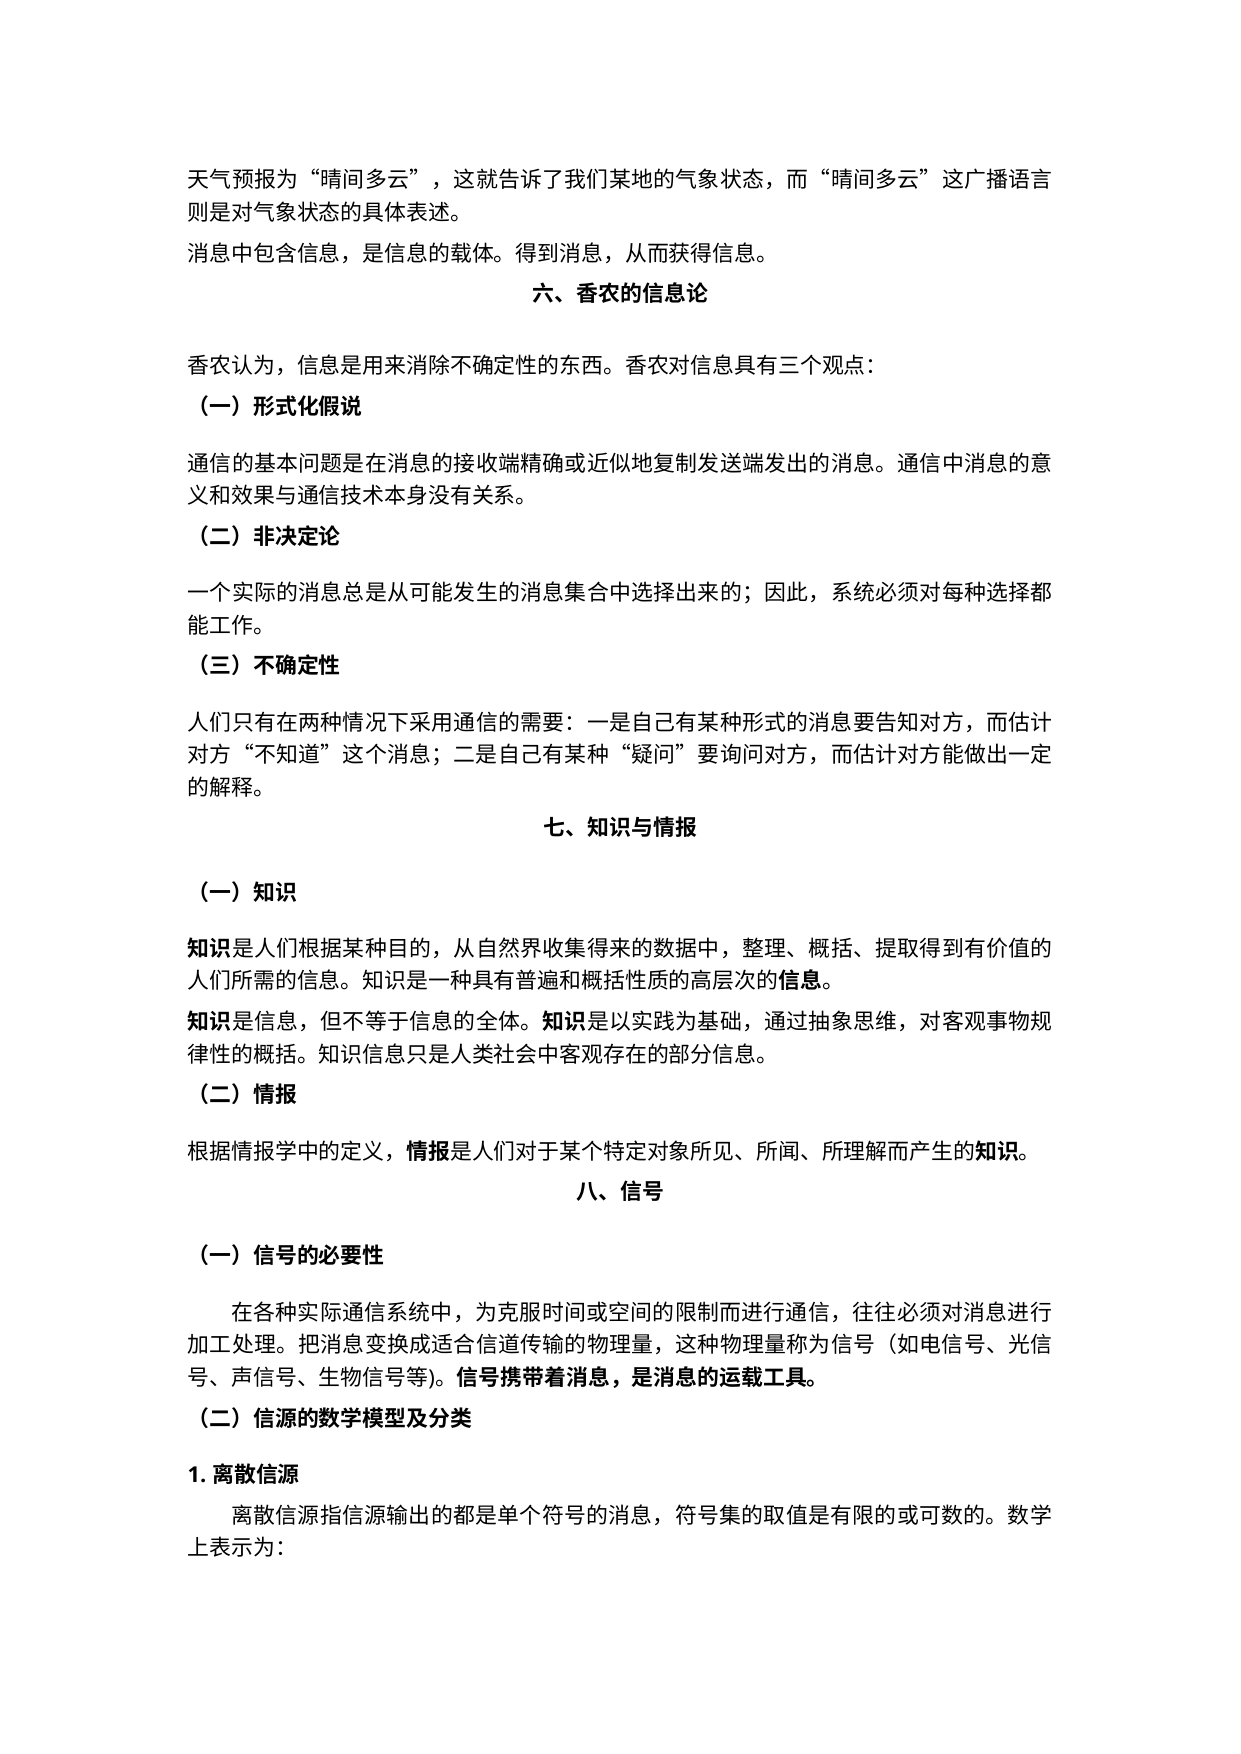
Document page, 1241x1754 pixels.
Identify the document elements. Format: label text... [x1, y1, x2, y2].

text 一个实际的消息总是从可能发生的消息集合中选择出来的；因此，系统必须对每种选择都能工作。 [187, 575, 1053, 640]
text （一）知识 [187, 874, 1053, 907]
text （二）非决定论 [187, 518, 1053, 551]
text 人们通过通信接收到消息后，得到的是关于描述事物状态的具体内容。例如听气象广播，天气预报为“晴间多云”，这就告诉了我们某地的气象状态，而“晴间多云”这广播语言则是对气象状态的具体表述。 [187, 162, 1053, 227]
text （二）信源的数学模型及分类 [187, 1400, 1053, 1433]
text 知识是人们根据某种目的，从自然界收集得来的数据中，整理、概括、提取得到有价值的、人们所需的信息。知识是一种具有普遍和概括性质的高层次的信息。 [187, 931, 1053, 996]
text （二）情报 [187, 1077, 1053, 1109]
text （一）信号的必要性 [187, 1238, 1053, 1271]
text 根据情报学中的定义，情报是人们对于某个特定对象所见、所闻、所理解而产生的知识。 [187, 1133, 1053, 1166]
text 八、信号 [187, 1174, 1053, 1206]
text 人们只有在两种情况下采用通信的需要：一是自己有某种形式的消息要告知对方，而估计对方“不知道”这个消息；二是自己有某种“疑问”要询问对方，而估计对方能做出一定的解释。 [187, 704, 1053, 802]
text 离散信源指信源输出的都是单个符号的消息，符号集的取值是有限的或可数的。数学上表示为： [187, 1497, 1053, 1562]
text （一）形式化假说 [187, 389, 1053, 421]
text 七、知识与情报 [187, 810, 1053, 842]
text （三）不确定性 [187, 648, 1053, 680]
text 六、香农的信息论 [187, 276, 1053, 308]
text 知识是信息，但不等于信息的全体。知识是以实践为基础，通过抽象思维，对客观事物规律性的概括。知识信息只是人类社会中客观存在的部分信息。 [187, 1004, 1053, 1069]
text 1. 离散信源 [187, 1457, 1053, 1489]
text 香农认为，信息是用来消除不确定性的东西。香农对信息具有三个观点： [187, 348, 1053, 381]
text 通信的基本问题是在消息的接收端精确或近似地复制发送端发出的消息。通信中消息的意义和效果与通信技术本身没有关系。 [187, 445, 1053, 510]
text 消息中包含信息，是信息的载体。得到消息，从而获得信息。 [187, 235, 1053, 268]
text 在各种实际通信系统中，为克服时间或空间的限制而进行通信，往往必须对消息进行加工处理。把消息变换成适合信道传输的物理量，这种物理量称为信号（如电信号、光信号、声信号、生物信号等)。信号携带着消息，是消息的运载工具。 [187, 1294, 1053, 1392]
